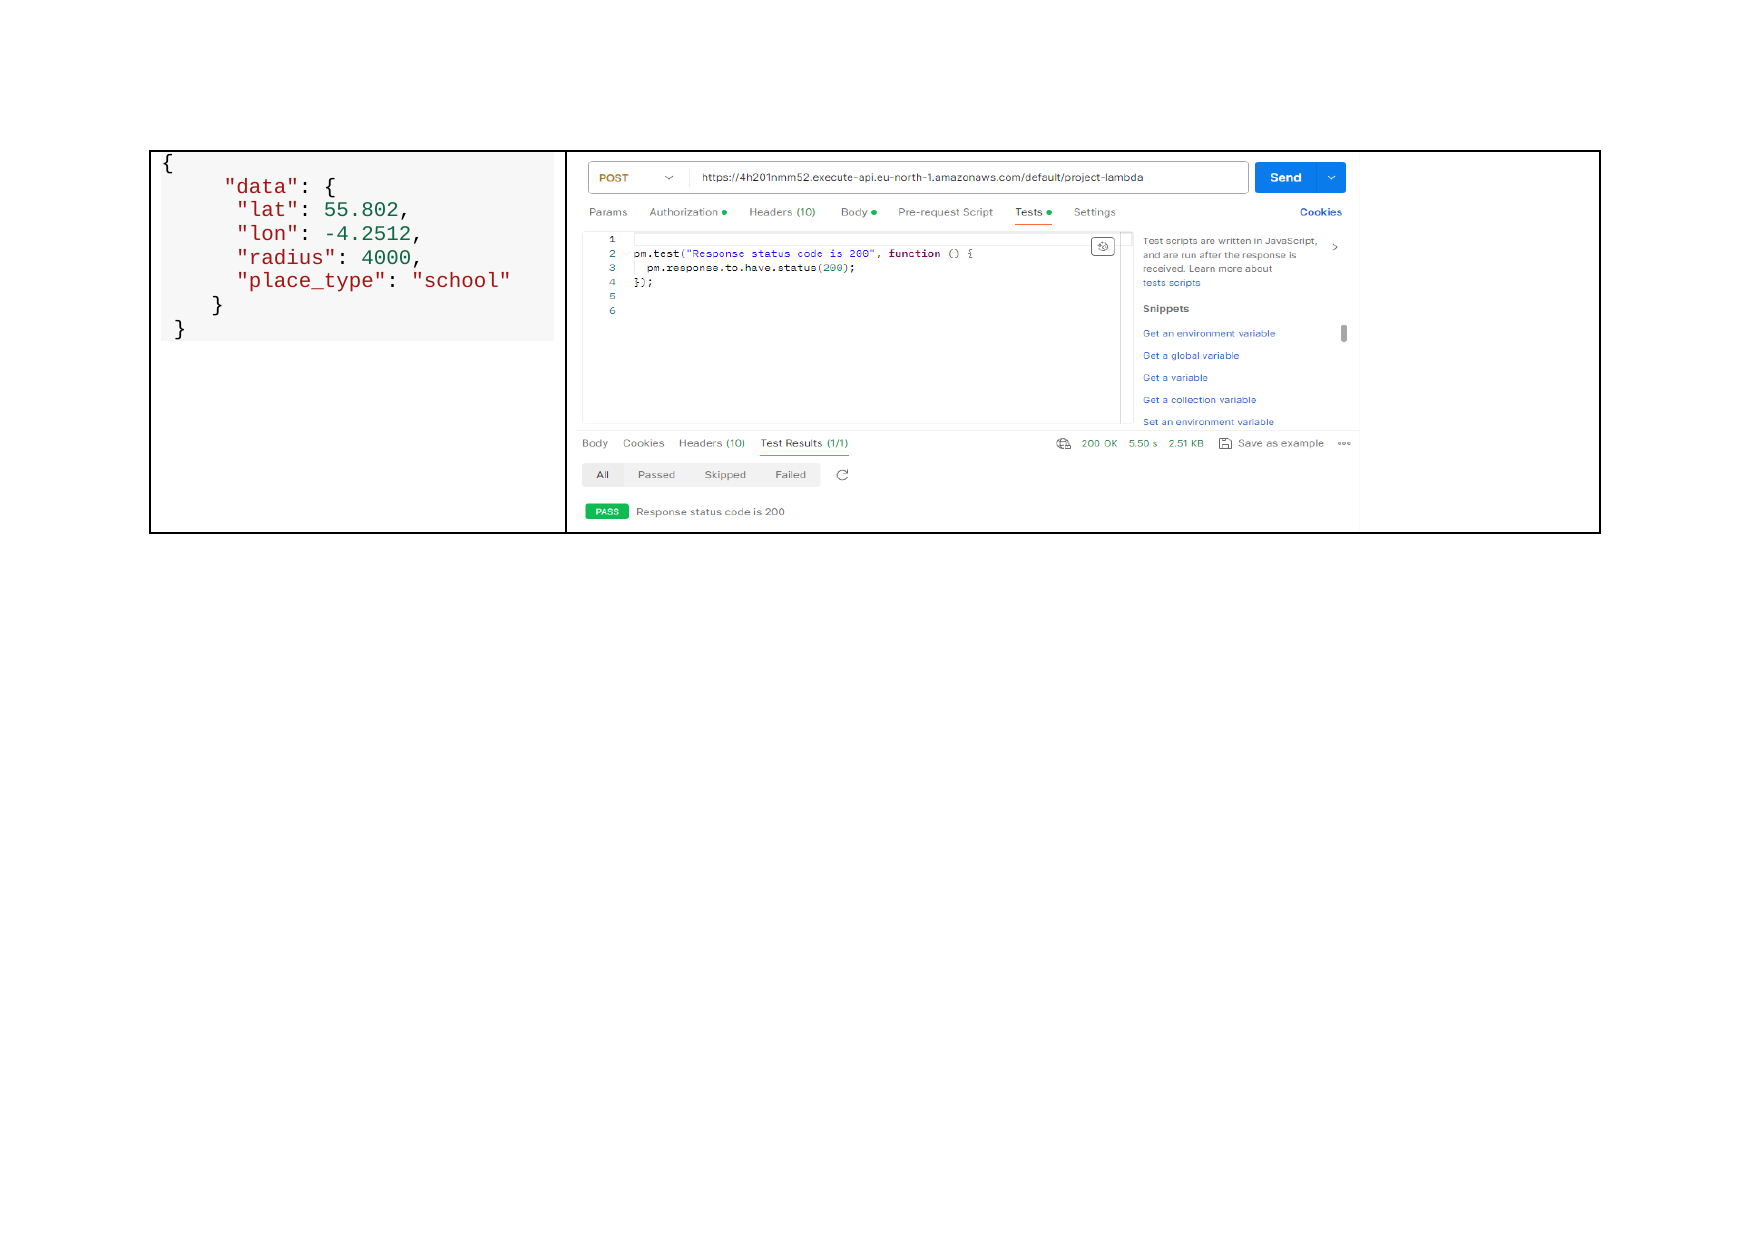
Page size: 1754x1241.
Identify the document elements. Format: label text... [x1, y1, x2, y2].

table_cell [1360, 152, 1599, 532]
picture [576, 152, 1360, 532]
table_cell { "data": { "lat": 55.802, "lon": -4.2512, "radius": 4000, "place_type": "school" } } [151, 152, 565, 532]
table_cell [567, 152, 576, 532]
